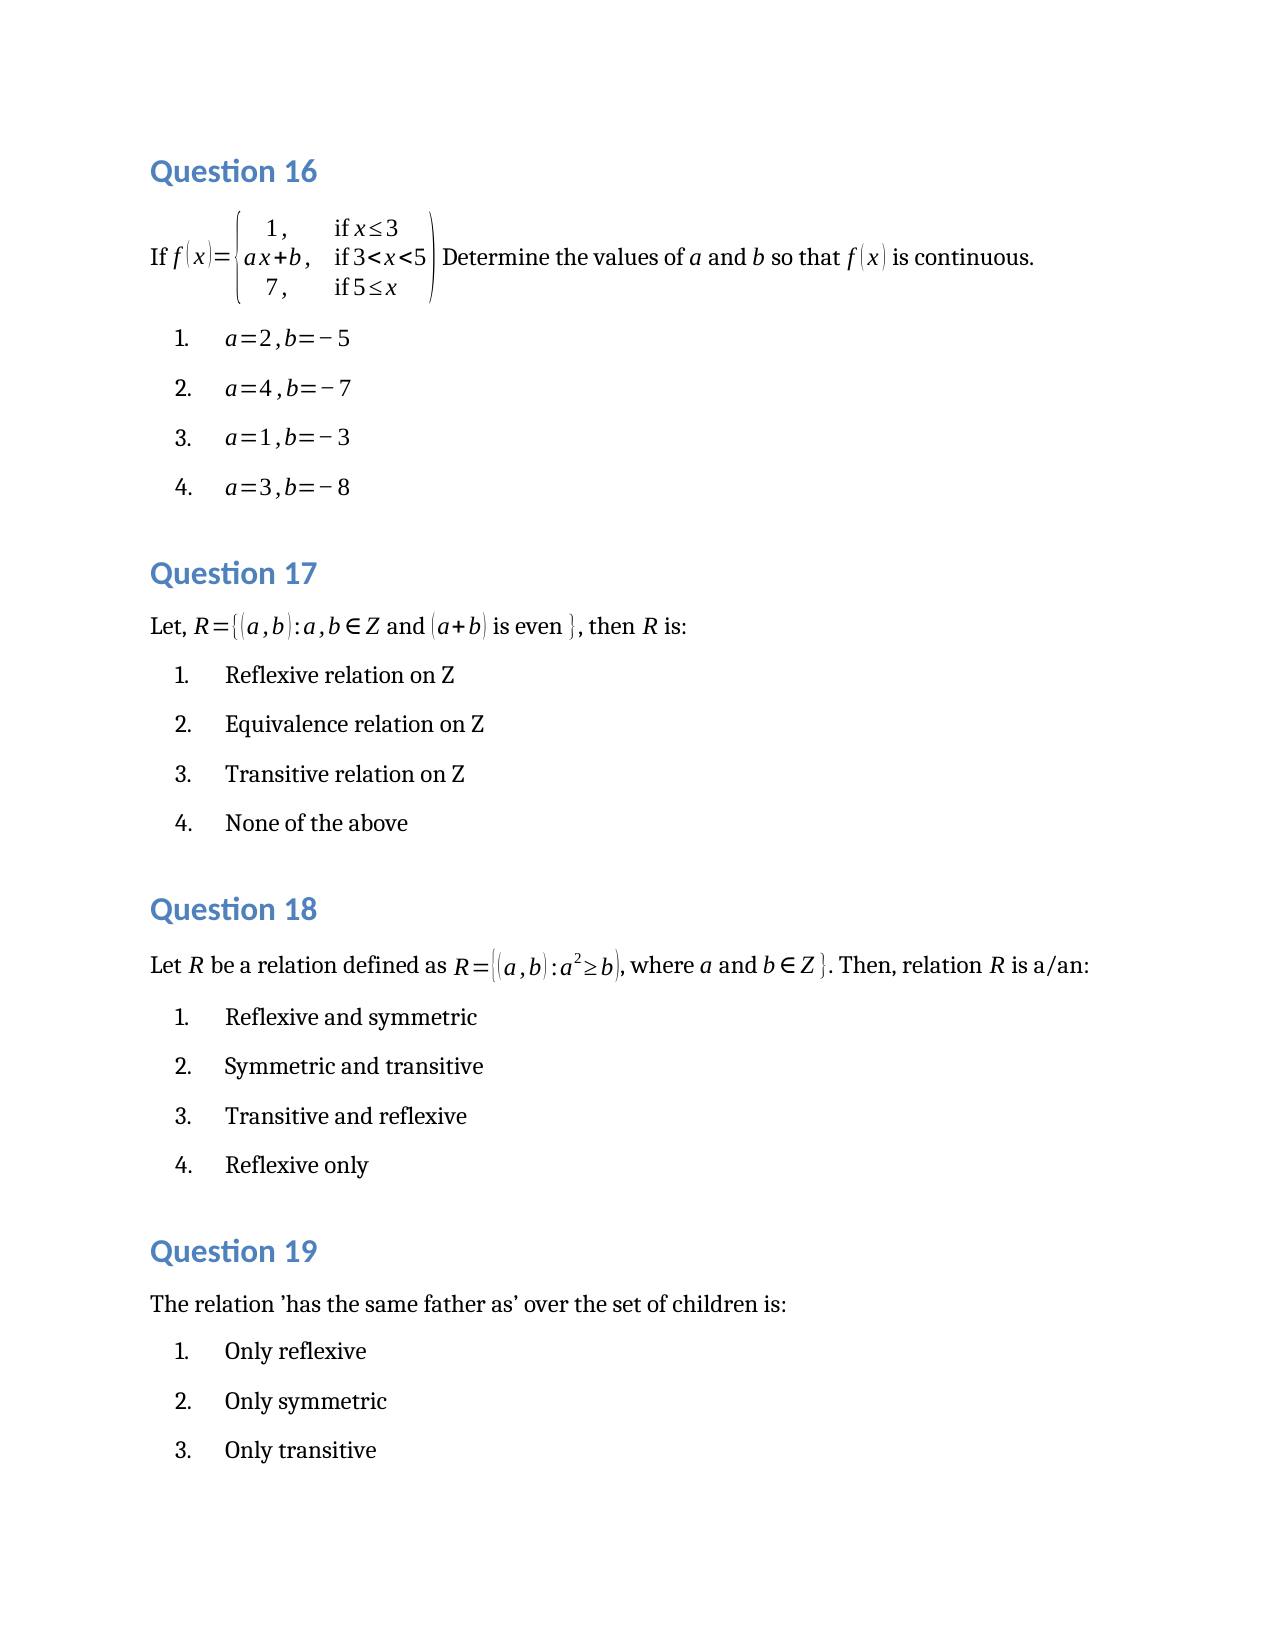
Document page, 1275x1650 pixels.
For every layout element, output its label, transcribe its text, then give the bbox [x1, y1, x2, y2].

text The relation ’has the same father as’ over the set of children is: [150, 1289, 1125, 1318]
text Let be a relation defined as , where and . Then, relation is a/an: [150, 948, 1125, 984]
list None of the above [175, 809, 1125, 838]
list Reflexive only [175, 1151, 1125, 1180]
list Only reflexive [175, 1337, 1125, 1366]
list Reflexive relation on Z [175, 661, 1125, 689]
list Transitive and reflexive [175, 1102, 1125, 1131]
list Only transitive [175, 1436, 1125, 1465]
list Only symmetric [175, 1387, 1125, 1415]
subtitle Question 18 [150, 888, 1125, 929]
subtitle Question 19 [150, 1230, 1125, 1271]
subtitle Question 16 [150, 150, 1125, 191]
text If Determine the values of and so that is continuous. [150, 209, 1125, 306]
text Let, and is even , then is: [150, 611, 1125, 642]
list Equivalence relation on Z [175, 710, 1125, 739]
list Reflexive and symmetric [175, 1003, 1125, 1031]
list Symmetric and transitive [175, 1052, 1125, 1081]
subtitle Question 17 [150, 552, 1125, 592]
list Transitive relation on Z [175, 760, 1125, 788]
